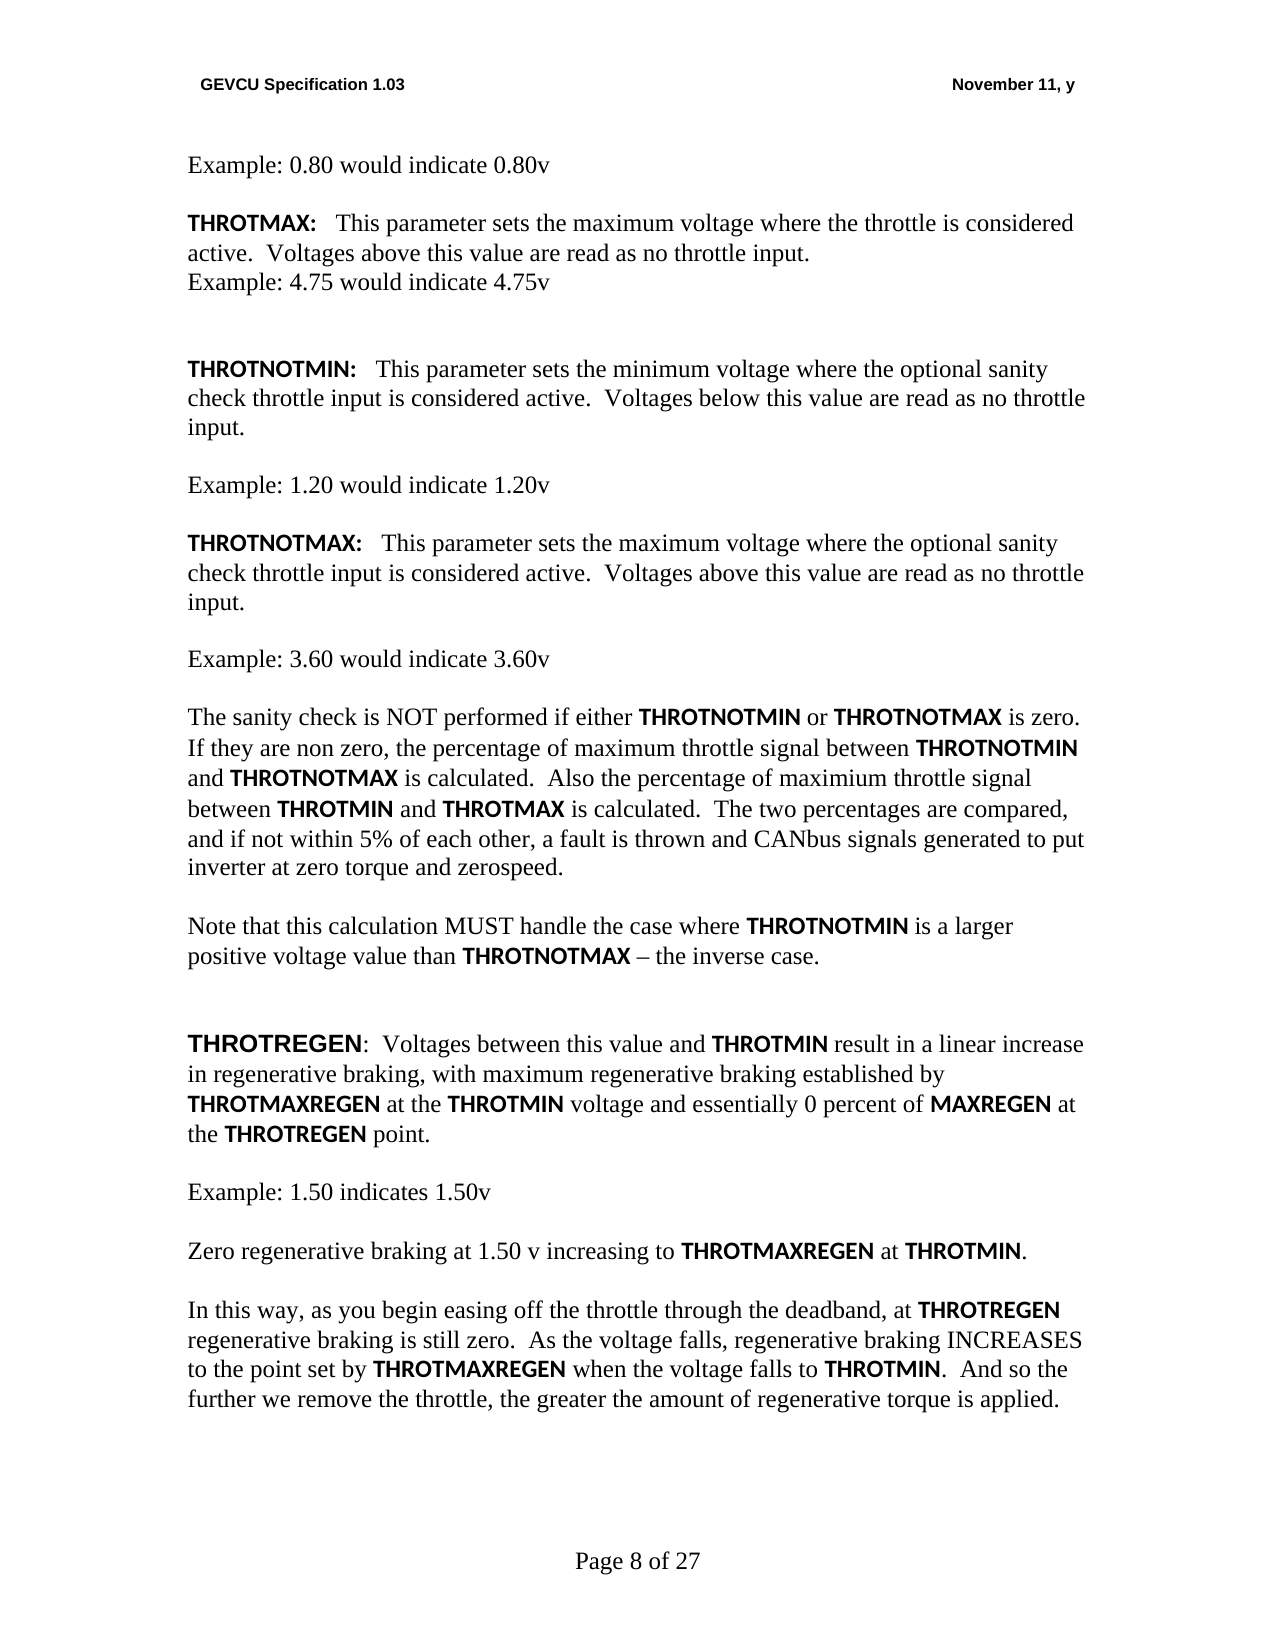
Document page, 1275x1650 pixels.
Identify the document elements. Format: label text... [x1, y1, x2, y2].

text Example: 1.50 indicates 1.50v [187, 1177, 1087, 1206]
text Example: 1.20 would indicate 1.20v [187, 470, 1087, 498]
text Example: 0.80 would indicate 0.80v [187, 150, 1087, 179]
text Example: 4.75 would indicate 4.75v [187, 267, 1087, 296]
text Note that this calculation MUST handle the case where THROTNOTMIN is a larger positive voltage value than THROTNOTMAX – the inverse case. [187, 910, 1087, 971]
text THROTREGEN: Voltages between this value and THROTMIN result in a linear increase in regenerative braking, with maximum regenerative braking established by THROTMAXREGEN at the THROTMIN voltage and essentially 0 percent of MAXREGEN at the THROTREGEN point. [187, 1028, 1087, 1149]
text THROTMAX: This parameter sets the maximum voltage where the throttle is considered active. Voltages above this value are read as no throttle input. [187, 207, 1087, 267]
text Zero regenerative braking at 1.50 v increasing to THROTMAXREGEN at THROTMIN. [187, 1235, 1087, 1266]
text The sanity check is NOT performed if either THROTNOTMIN or THROTNOTMAX is zero. If they are non zero, the percentage of maximum throttle signal between THROTNOTMIN and THROTNOTMAX is calculated. Also the percentage of maximium throttle signal between THROTMIN and THROTMAX is calculated. The two percentages are compared, and if not within 5% of each other, a fault is thrown and CANbus signals generated to put inverter at zero torque and zerospeed. [187, 702, 1087, 881]
text THROTNOTMIN: This parameter sets the minimum voltage where the optional sanity check throttle input is considered active. Voltages below this value are read as no throttle input. [187, 353, 1087, 441]
text In this way, as you begin easing off the throttle through the deadband, at THROTREGEN regenerative braking is still zero. As the voltage falls, regenerative braking INCREASES to the point set by THROTMAXREGEN when the voltage falls to THROTMIN. And so the further we remove the throttle, the greater the amount of regenerative torque is applied. [187, 1294, 1087, 1413]
text THROTNOTMAX: This parameter sets the maximum voltage where the optional sanity check throttle input is considered active. Voltages above this value are read as no throttle input. [187, 527, 1087, 615]
text Example: 3.60 would indicate 3.60v [187, 644, 1087, 673]
